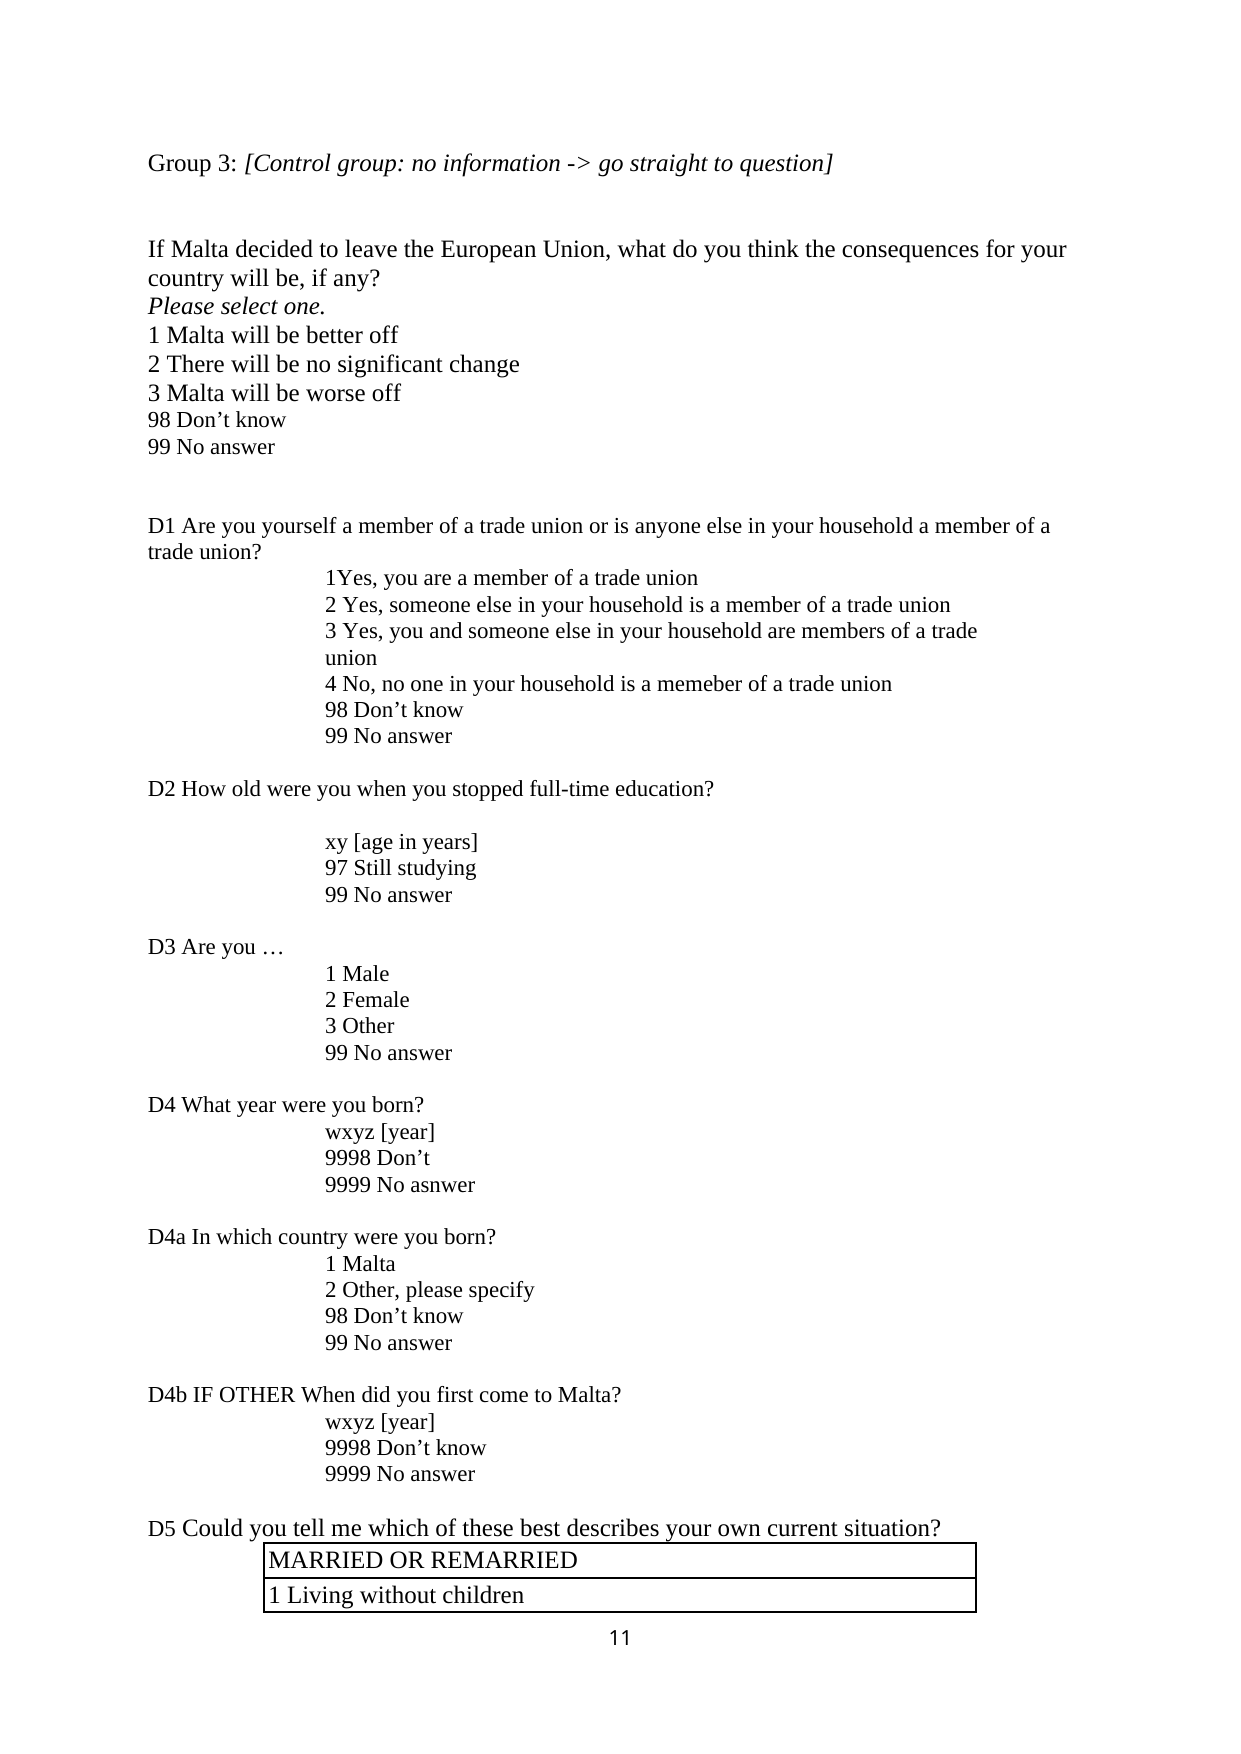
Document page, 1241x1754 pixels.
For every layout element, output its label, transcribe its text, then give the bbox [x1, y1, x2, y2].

text D2 How old were you when you stopped full-time education? [148, 775, 1093, 802]
table_cell 1 Living without children [265, 1579, 975, 1611]
text If Malta decided to leave the European Union, what do you think the consequences for your country will be, if any? [148, 234, 1093, 291]
text 98 Don’t know [148, 696, 1093, 723]
text 3 Other [148, 1012, 1093, 1039]
text wxyz [year] [148, 1408, 1093, 1434]
table_header MARRIED OR REMARRIED [265, 1544, 975, 1577]
text 1 Malta [148, 1250, 1093, 1276]
text 99 No answer [148, 1329, 1093, 1355]
text 2 Female [148, 986, 1093, 1012]
text 1 Male [148, 960, 1093, 986]
text 1 Malta will be better off [148, 320, 1093, 349]
text D4b IF OTHER When did you first come to Malta? [148, 1381, 1093, 1408]
text 3 Malta will be worse off [148, 378, 1093, 406]
text 99 No answer [148, 1039, 1093, 1065]
text 2 There will be no significant change [148, 349, 1093, 378]
text D5 Could you tell me which of these best describes your own current situation? [148, 1513, 1093, 1542]
text 99 No answer [148, 433, 1093, 459]
text 9998 Don’t know [148, 1434, 1093, 1461]
text 99 No answer [148, 723, 1093, 749]
text 2 Other, please specify 98 Don’t know [325, 1276, 1093, 1329]
text wxyz [year] [148, 1118, 1093, 1144]
text D4 What year were you born? [148, 1092, 1093, 1118]
text 1Yes, you are a member of a trade union [148, 564, 1093, 591]
text 9999 No answer [148, 1461, 1093, 1487]
text Please select one. [148, 291, 1093, 320]
text 99 No answer [148, 881, 1093, 907]
text 2 Yes, someone else in your household is a member of a trade union [148, 591, 1093, 617]
text 9998 Don’t [148, 1144, 1093, 1171]
text 9999 No asnwer [148, 1171, 1093, 1197]
text xy [age in years] [148, 828, 1093, 854]
text Group 3: [Control group: no information -> go straight to question] [148, 148, 1093, 176]
text union [148, 643, 1093, 670]
text 3 Yes, you and someone else in your household are members of a trade [148, 617, 1093, 643]
text 97 Still studying [148, 854, 1093, 881]
text D1 Are you yourself a member of a trade union or is anyone else in your household a member of a trade union? [148, 512, 1093, 564]
text 4 No, no one in your household is a memeber of a trade union [148, 670, 1093, 696]
text D3 Are you … [148, 933, 1093, 960]
text D4a In which country were you born? [148, 1223, 1093, 1250]
text 98 Don’t know [148, 406, 1093, 433]
